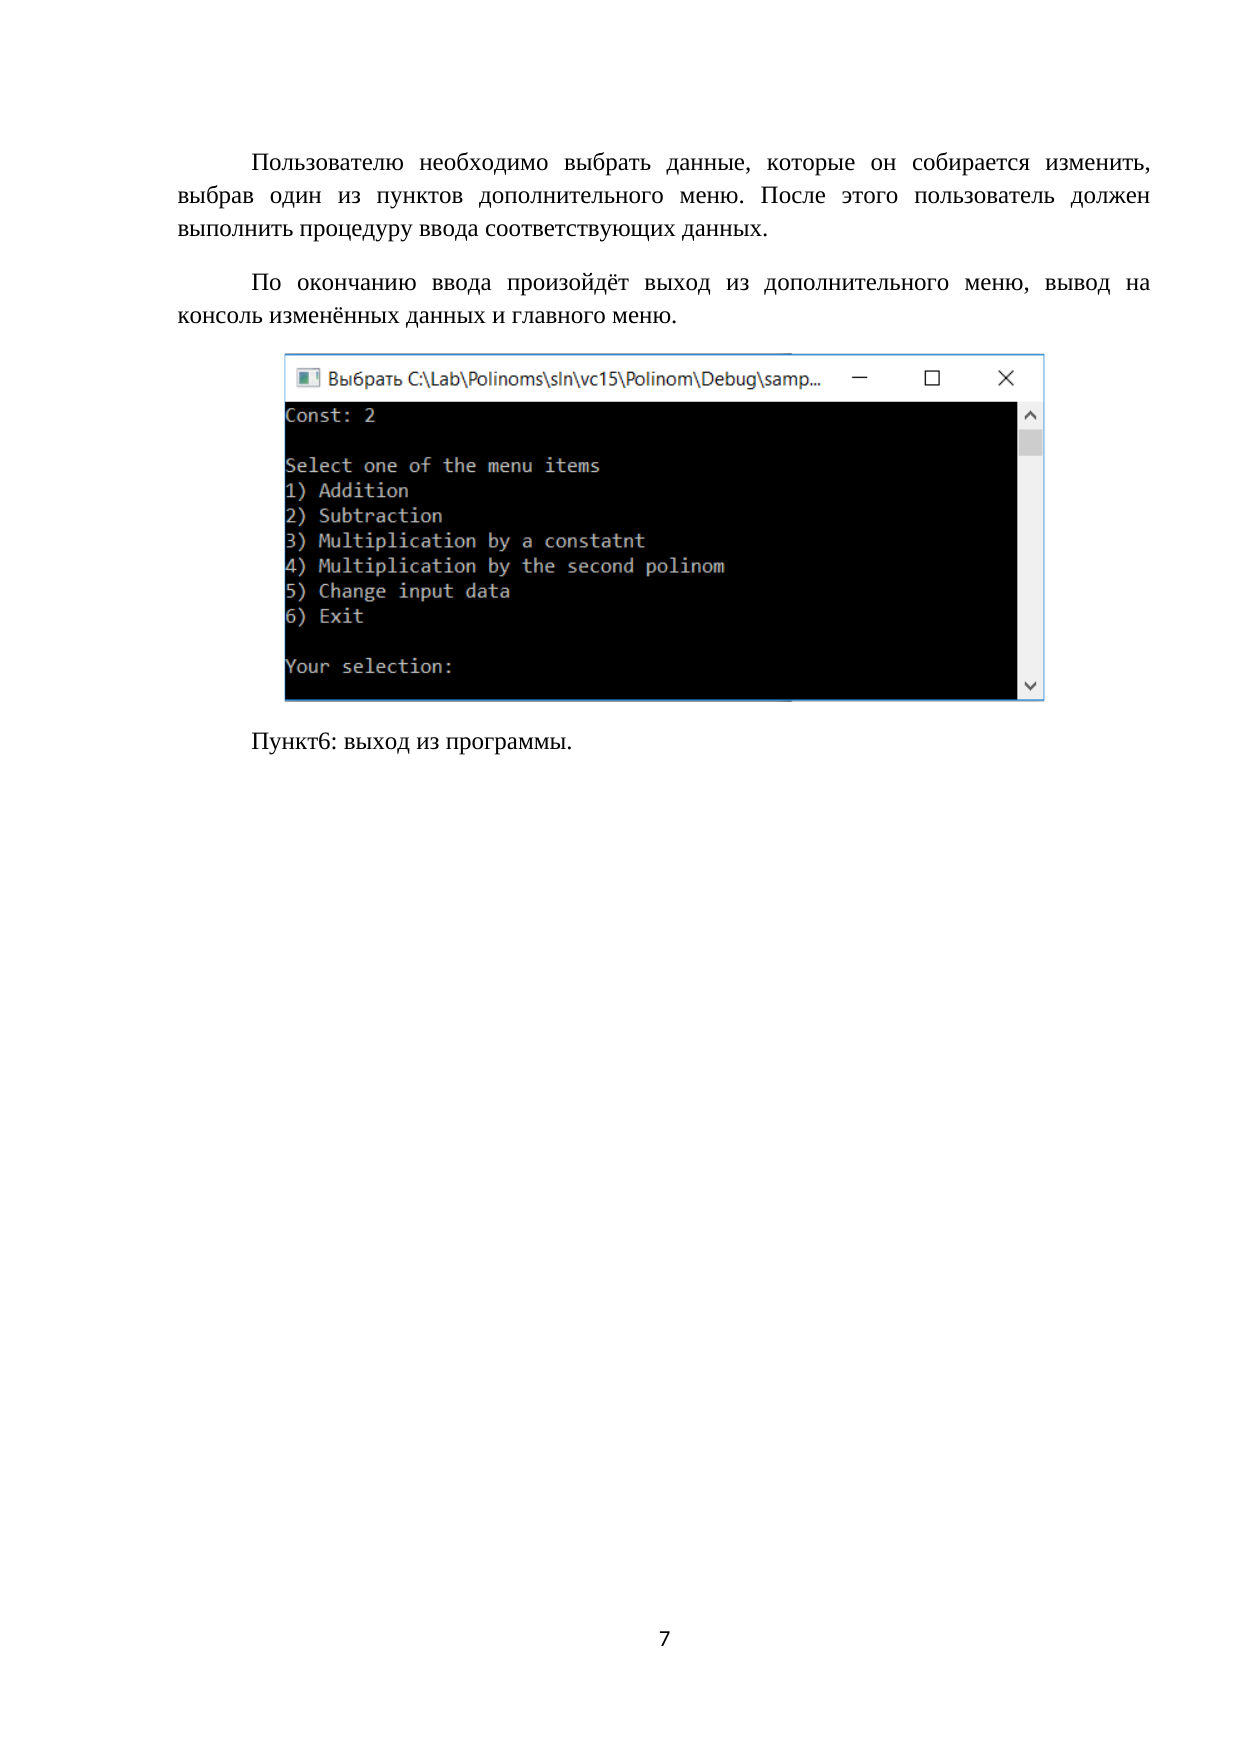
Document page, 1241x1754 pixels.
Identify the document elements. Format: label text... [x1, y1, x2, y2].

text Пункт6: выход из программы. [177, 726, 1152, 755]
text Пользователю необходимо выбрать данные, которые он собирается изменить, выбрав один из пунктов дополнительного меню. После этого пользователь должен выполнить процедуру ввода соответствующих данных. [177, 147, 1152, 242]
text По окончанию ввода произойдёт выход из дополнительного меню, вывод на консоль изменённых данных и главного меню. [177, 267, 1152, 328]
picture [284, 353, 1045, 702]
